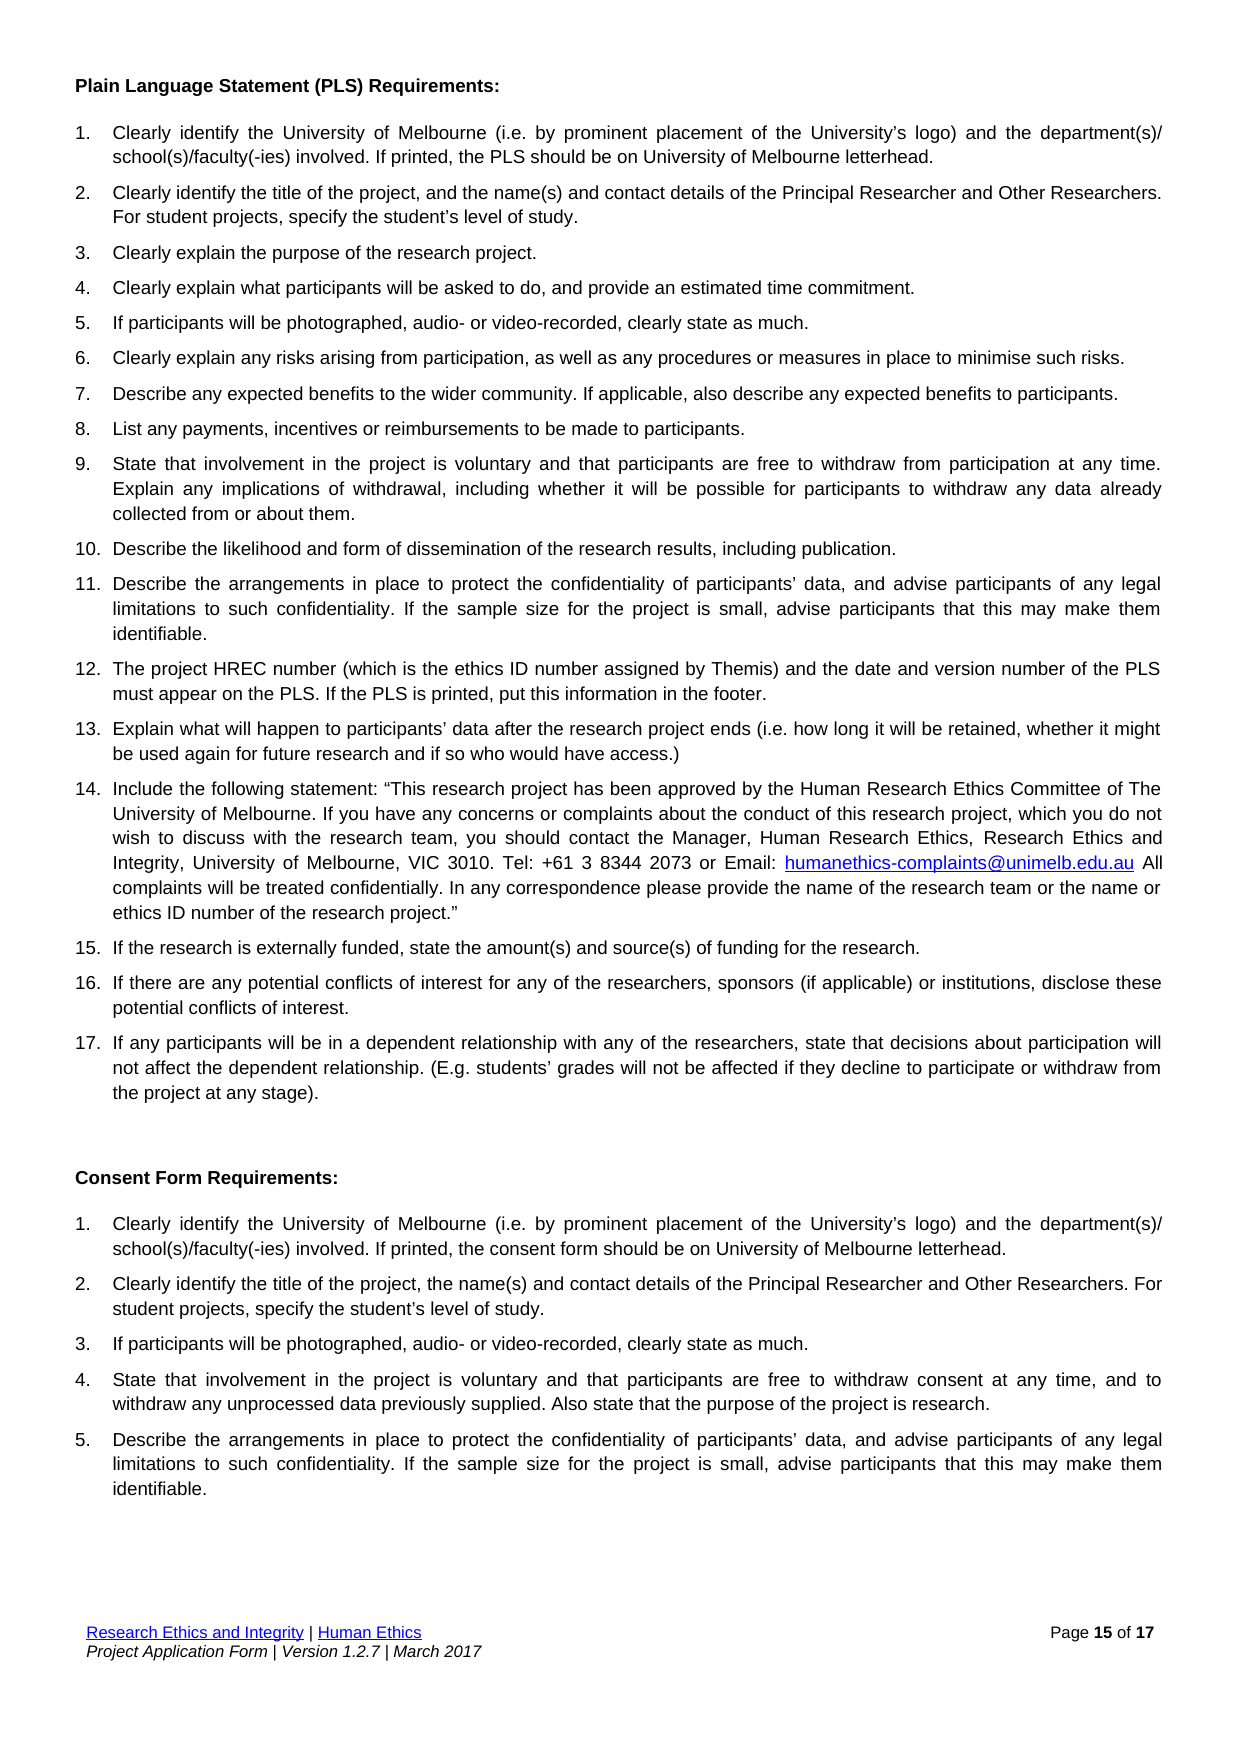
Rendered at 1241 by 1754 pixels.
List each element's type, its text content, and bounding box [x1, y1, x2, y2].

list Clearly explain any risks arising from participation, as well as any procedures or measures in place to minimise such risks. [75, 347, 1163, 369]
text Consent Form Requirements: [75, 1167, 1163, 1188]
list Clearly explain what participants will be asked to do, and provide an estimated time commitment. [75, 277, 1163, 298]
list State that involvement in the project is voluntary and that participants are free to withdraw from participation at any time. Explain any implications of withdrawal, including whether it will be possible for participants to withdraw any data already collected from or about them. [75, 453, 1163, 524]
list List any payments, incentives or reimbursements to be made to participants. [75, 418, 1163, 439]
list Clearly identify the University of Melbourne (i.e. by prominent placement of the University’s logo) and the department(s)/ school(s)/faculty(-ies) involved. If printed, the PLS should be on University of Melbourne letterhead. [75, 122, 1163, 168]
list Clearly identify the University of Melbourne (i.e. by prominent placement of the University’s logo) and the department(s)/ school(s)/faculty(-ies) involved. If printed, the consent form should be on University of Melbourne letterhead. [75, 1213, 1163, 1259]
list Explain what will happen to participants’ data after the research project ends (i.e. how long it will be retained, whether it might be used again for future research and if so who would have access.) [75, 718, 1163, 764]
list If participants will be photographed, audio- or video-recorded, clearly state as much. [75, 312, 1163, 333]
list If any participants will be in a dependent relationship with any of the researchers, state that decisions about participation will not affect the dependent relationship. (E.g. students’ grades will not be affected if they decline to participate or withdraw from the project at any stage). [75, 1032, 1163, 1103]
list Describe the arrangements in place to protect the confidentiality of participants’ data, and advise participants of any legal limitations to such confidentiality. If the sample size for the project is small, advise participants that this may make them identifiable. [75, 1428, 1163, 1499]
list If there are any potential conflicts of interest for any of the researchers, sponsors (if applicable) or institutions, disclose these potential conflicts of interest. [75, 972, 1163, 1018]
list Clearly identify the title of the project, the name(s) and contact details of the Principal Researcher and Other Researchers. For student projects, specify the student’s level of study. [75, 1273, 1163, 1319]
list If the research is externally funded, state the amount(s) and source(s) of funding for the research. [75, 937, 1163, 958]
list Clearly explain the purpose of the research project. [75, 242, 1163, 263]
list Describe any expected benefits to the wider community. If applicable, also describe any expected benefits to participants. [75, 382, 1163, 404]
list Clearly identify the title of the project, and the name(s) and contact details of the Principal Researcher and Other Researchers. For student projects, specify the student’s level of study. [75, 182, 1163, 228]
list Include the following statement: “This research project has been approved by the Human Research Ethics Committee of The University of Melbourne. If you have any concerns or complaints about the conduct of this research project, which you do not wish to discuss with the research team, you should contact the Manager, Human Research Ethics, Research Ethics and Integrity, University of Melbourne, VIC 3010. Tel: +61 3 8344 2073 or Email: humanethics-complaints@unimelb.edu.au All complaints will be treated confidentially. In any correspondence please provide the name of the research team or the name or ethics ID number of the research project.” [75, 778, 1163, 923]
list The project HREC number (which is the ethics ID number assigned by Themis) and the date and version number of the PLS must appear on the PLS. If the PLS is printed, put this information in the footer. [75, 658, 1163, 704]
list Describe the likelihood and form of dissemination of the research results, including publication. [75, 538, 1163, 559]
list Describe the arrangements in place to protect the confidentiality of participants’ data, and advise participants of any legal limitations to such confidentiality. If the sample size for the project is small, advise participants that this may make them identifiable. [75, 573, 1163, 644]
list State that involvement in the project is voluntary and that participants are free to withdraw consent at any time, and to withdraw any unprocessed data previously supplied. Also state that the purpose of the project is research. [75, 1368, 1163, 1415]
list If participants will be photographed, audio- or video-recorded, clearly state as much. [75, 1333, 1163, 1355]
text Plain Language Statement (PLS) Requirements: [75, 75, 1163, 97]
